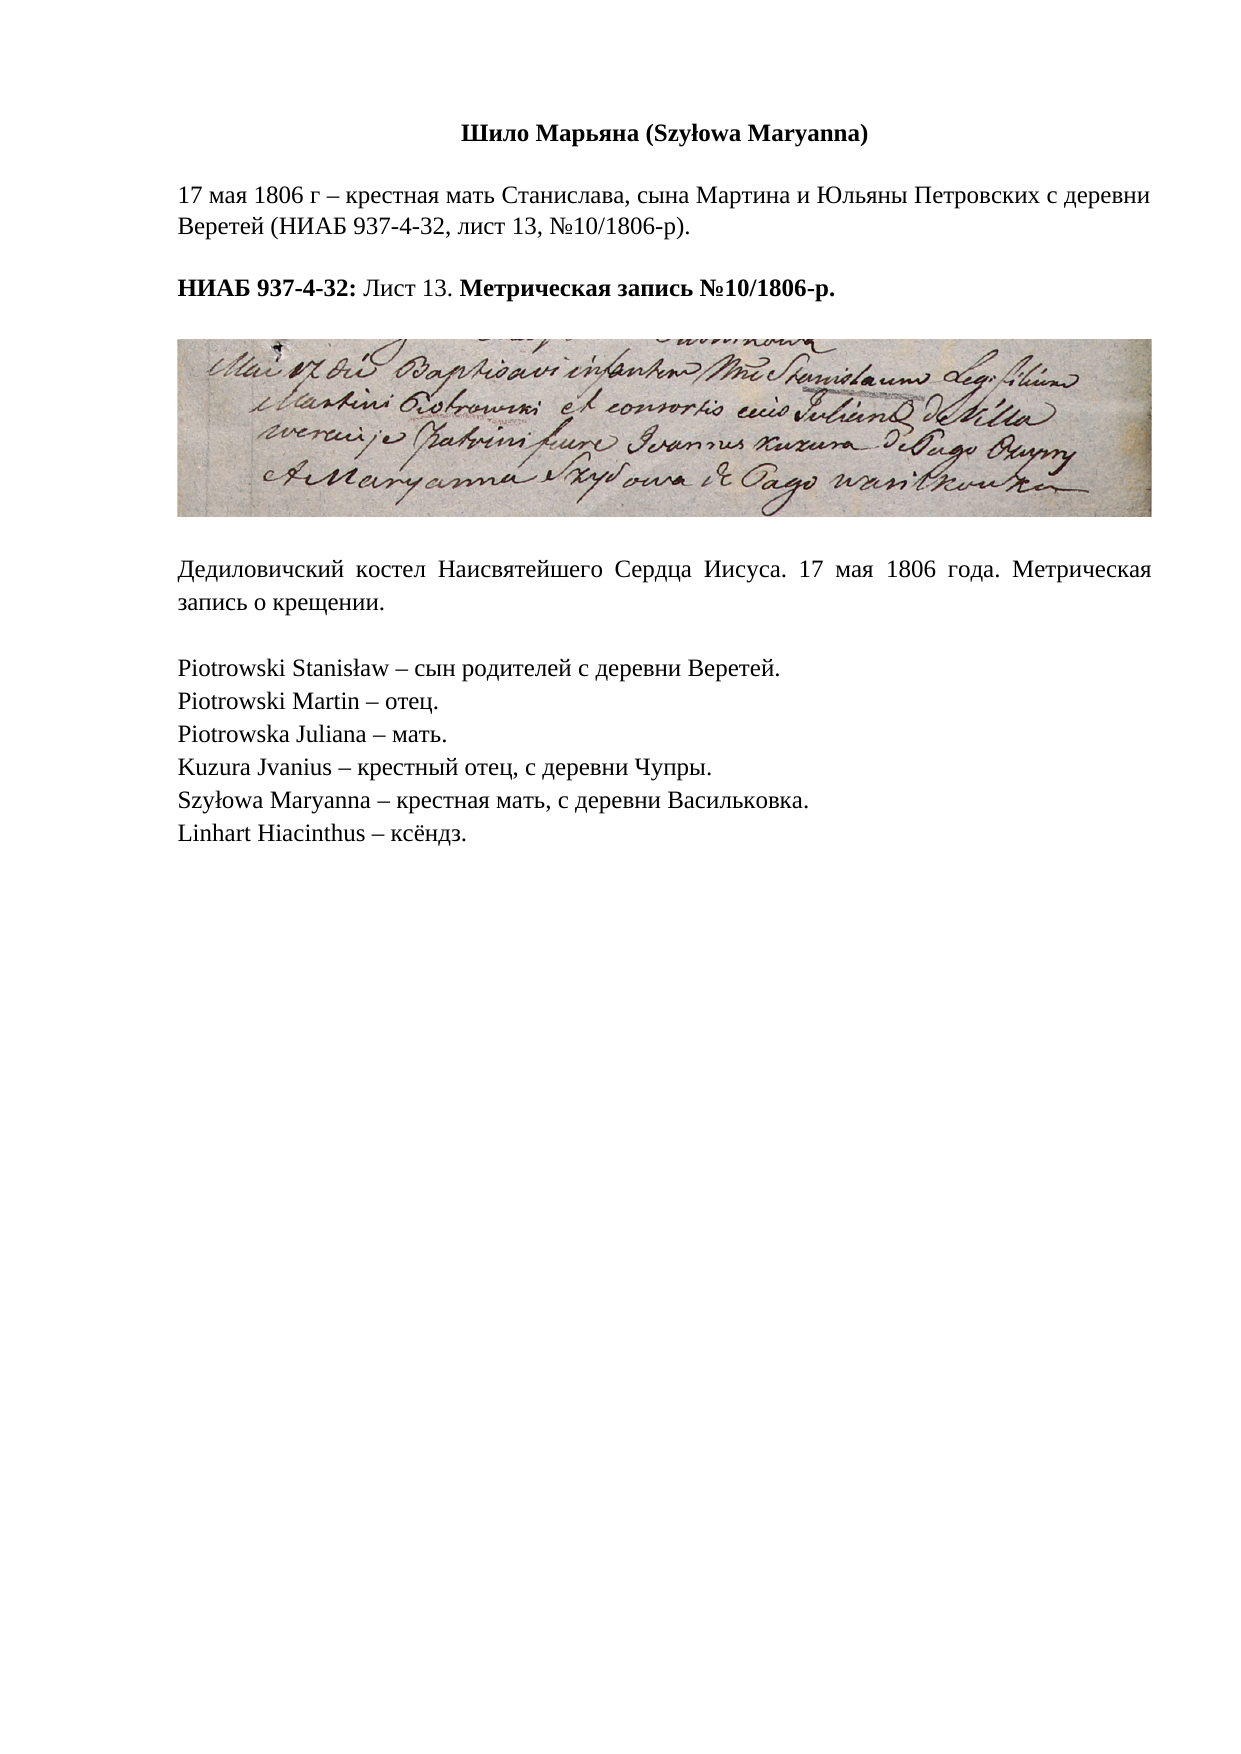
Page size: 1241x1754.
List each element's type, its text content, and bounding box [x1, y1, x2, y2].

text Piotrowski Stanisław – сын родителей с деревни Веретей. [177, 653, 1152, 682]
picture [177, 339, 1152, 517]
text НИАБ 937-4-32: Лист 13. Метрическая запись №10/1806-р. [177, 273, 1152, 302]
text Шило Марьяна (Szyłowa Maryanna) [177, 118, 1152, 147]
text Szyłowa Maryanna – крестная мать, с деревни Васильковка. [177, 785, 1152, 814]
text Piotrowski Martin – отец. [177, 686, 1152, 714]
text Piotrowska Juliana – мать. [177, 719, 1152, 748]
text Linhart Hiacinthus – ксёндз. [177, 818, 1152, 847]
text Kuzura Jvanius – крестный отец, с деревни Чупры. [177, 752, 1152, 781]
text 17 мая 1806 г – крестная мать Станислава, сына Мартина и Юльяны Петровских с деревни Веретей (НИАБ 937-4-32, лист 13, №10/1806-р). [177, 180, 1152, 240]
text Дедиловичский костел Наисвятейшего Сердца Иисуса. 17 мая 1806 года. Метрическая запись о крещении. [177, 554, 1152, 616]
